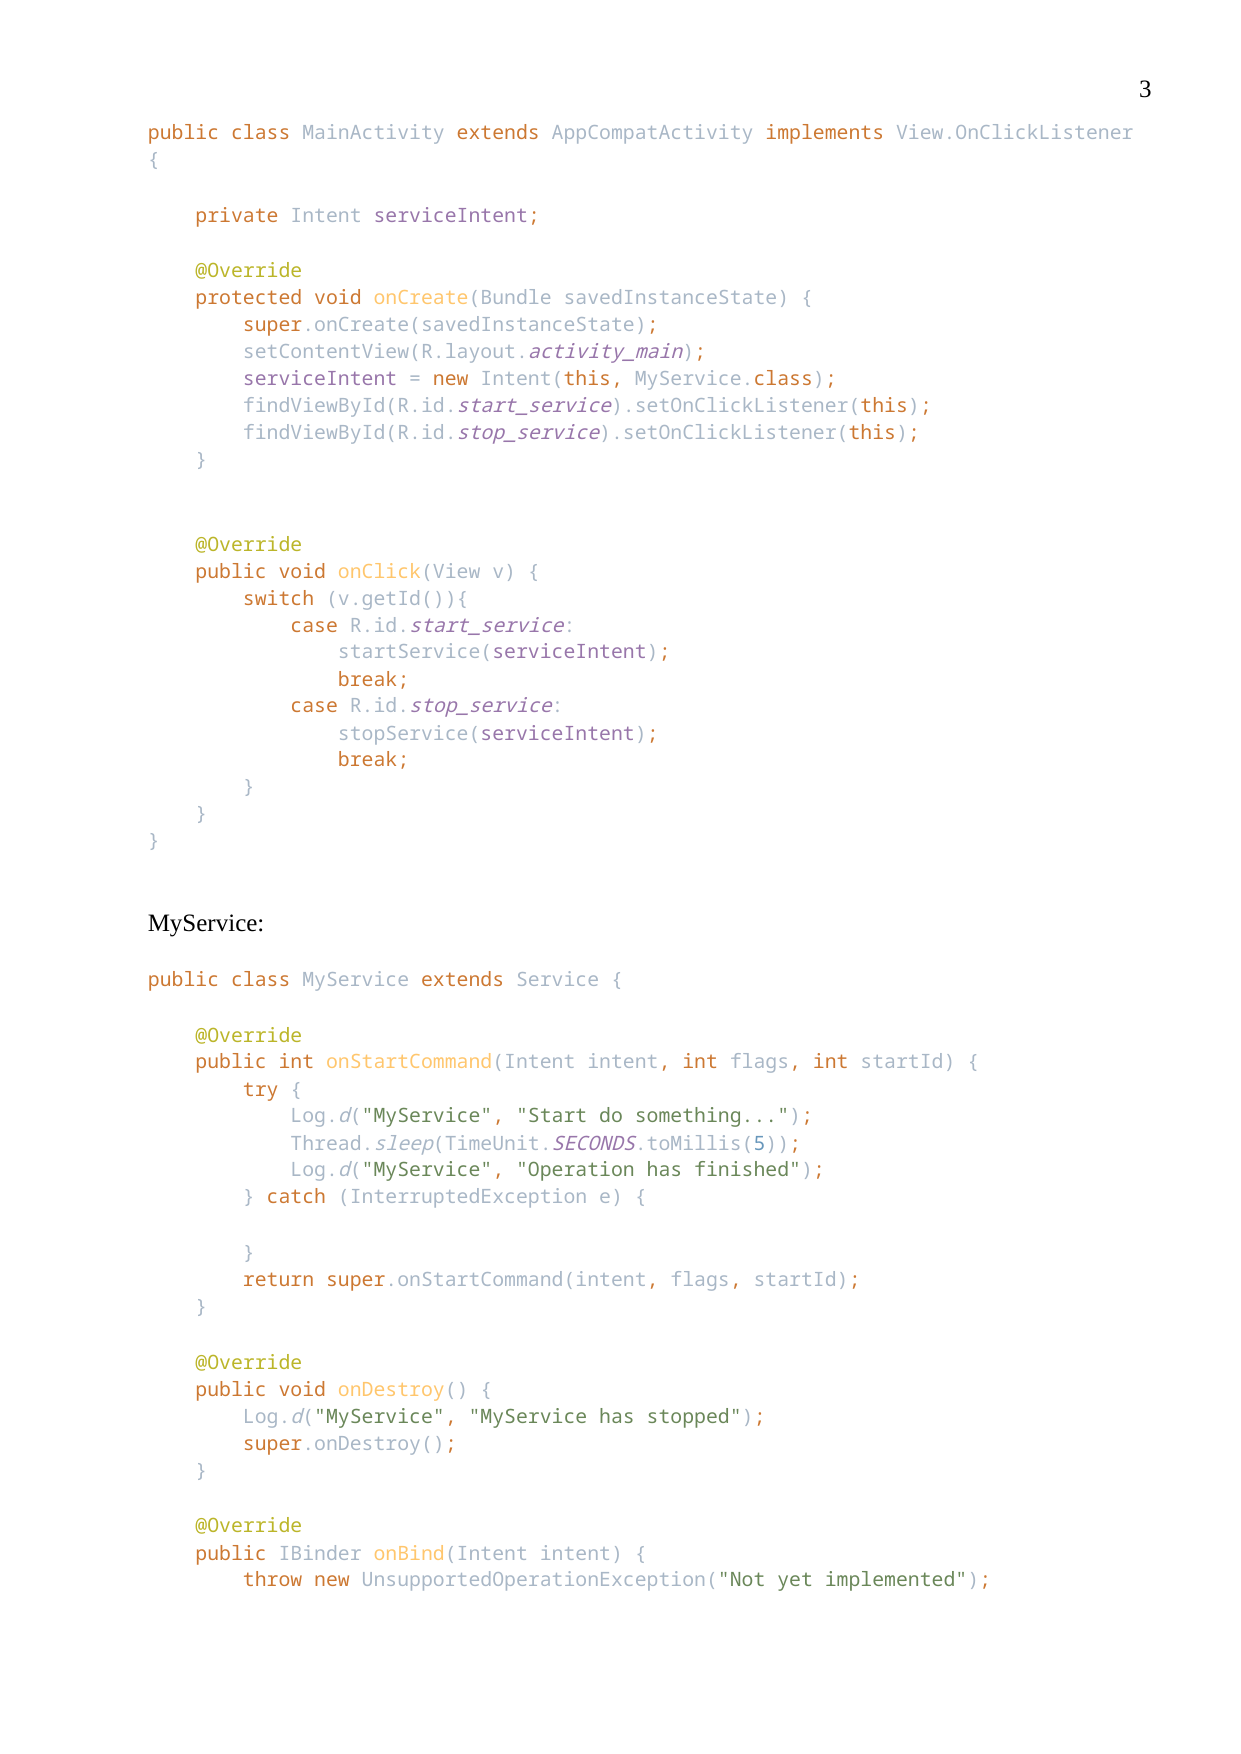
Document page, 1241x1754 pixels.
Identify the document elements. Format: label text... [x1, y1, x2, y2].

text MyService: [148, 908, 1152, 936]
text public class MainActivity extends AppCompatActivity implements View.OnClickListener { private Intent serviceIntent; @Override protected void onCreate(Bundle savedInstanceState) { super.onCreate(savedInstanceState); setContentView(R.layout.activity_main); serviceIntent = new Intent(this, MyService.class); findViewById(R.id.start_service).setOnClickListener(this); findViewById(R.id.stop_service).setOnClickListener(this); } @Override public void onClick(View v) { switch (v.getId()){ case R.id.start_service: startService(serviceIntent); break; case R.id.stop_service: stopService(serviceIntent); break; } } } [148, 118, 1152, 854]
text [148, 965, 1152, 1593]
